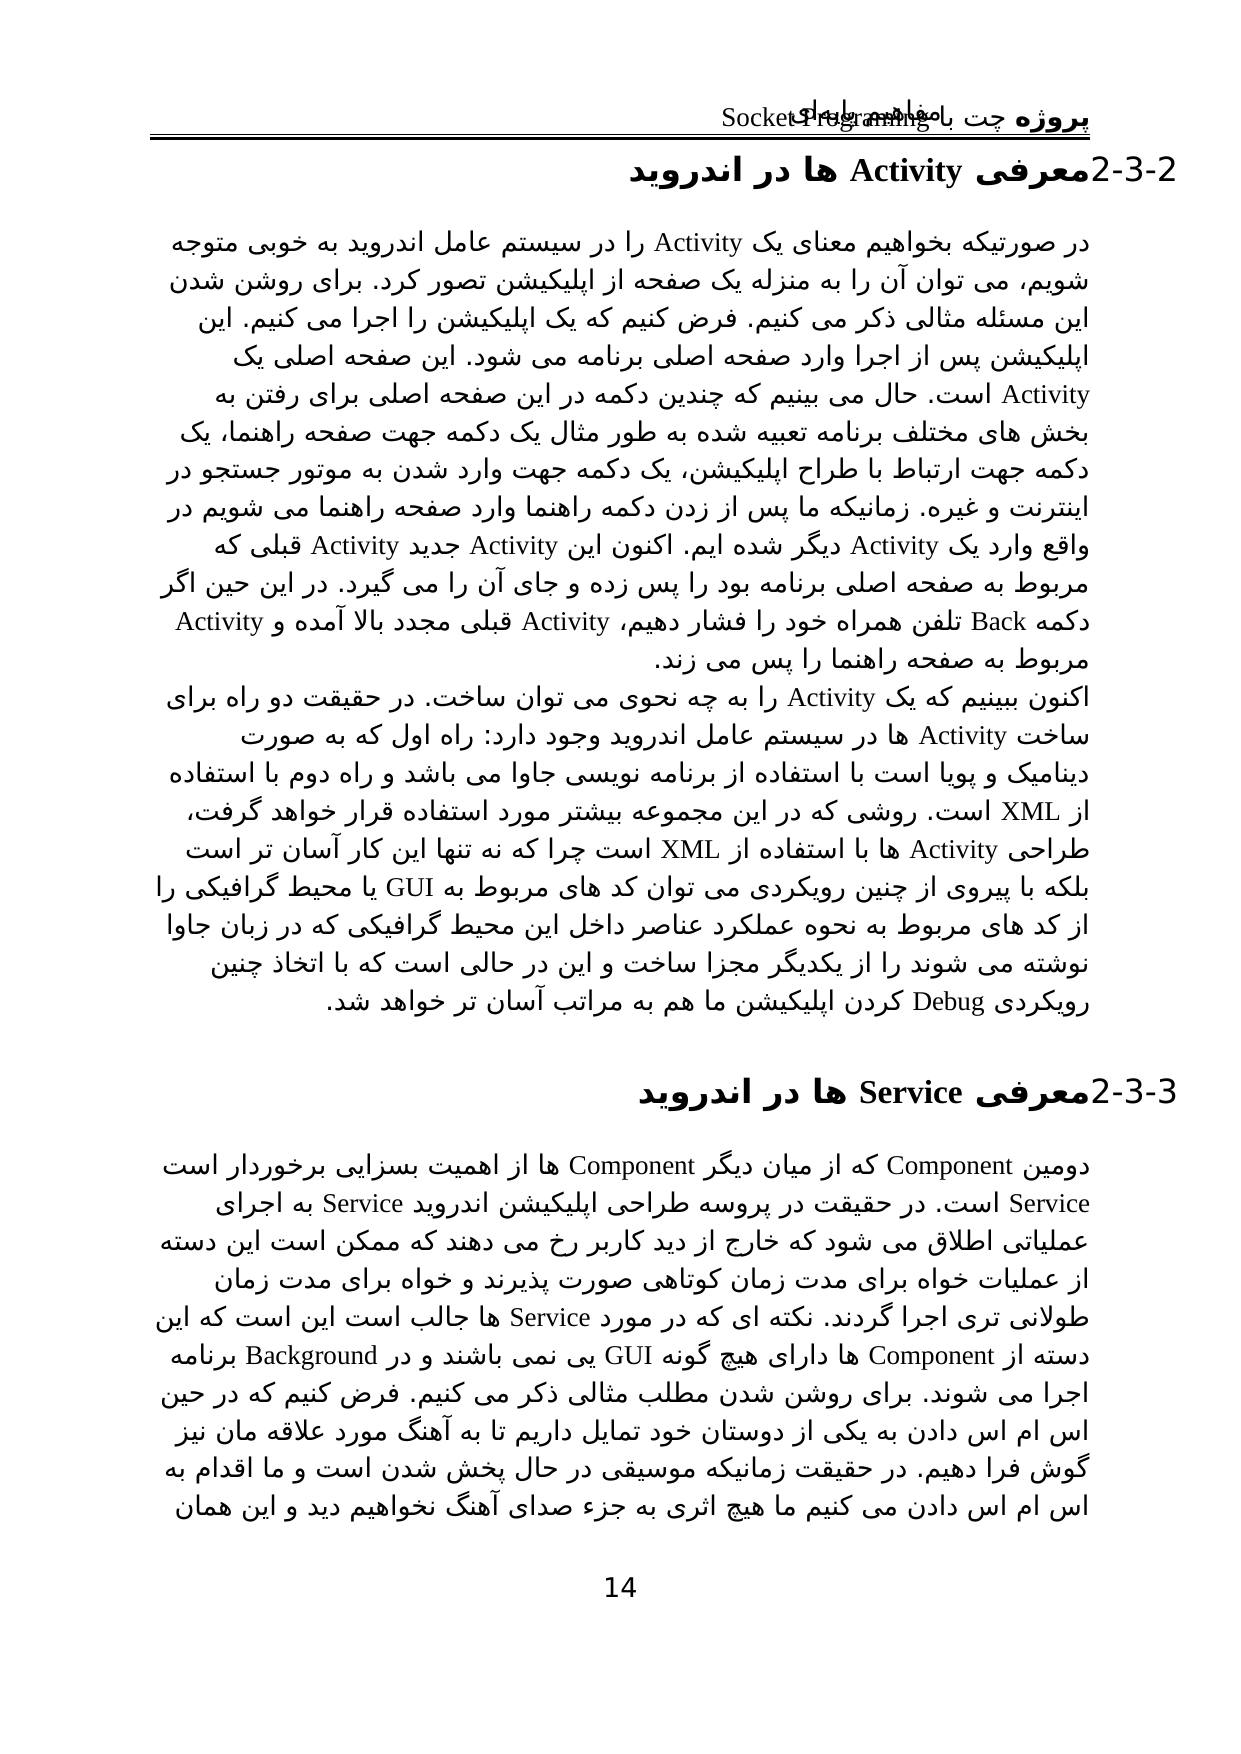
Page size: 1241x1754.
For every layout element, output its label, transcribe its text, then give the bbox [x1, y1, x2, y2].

subtitle معرفی Service ها در اندروید [150, 1073, 1090, 1112]
text در صورتیکه بخواهیم معنای یک Activity را در سیستم عامل اندروید به خوبی متوجه شویم، می توان آن را به منزله یک صفحه از اپلیکیشن تصور کرد. برای روشن شدن این مسئله مثالی ذکر می کنیم. فرض کنیم که یک اپلیکیشن را اجرا می کنیم. این اپلیکیشن پس از اجرا وارد صفحه اصلی برنامه می شود. این صفحه اصلی یک Activity است. حال می بینیم که چندین دکمه در این صفحه اصلی برای رفتن به بخش های مختلف برنامه تعبیه شده به طور مثال یک دکمه جهت صفحه راهنما، یک دکمه جهت ارتباط با طراح اپلیکیشن، یک دکمه جهت وارد شدن به موتور جستجو در اینترنت و غیره. زمانیکه ما پس از زدن دکمه راهنما وارد صفحه راهنما می شویم در واقع وارد یک Activity دیگر شده ایم. اکنون این Activity جدید Activity قبلی که مربوط به صفحه اصلی برنامه بود را پس زده و جای آن را می گیرد. در این حین اگر دکمه Back تلفن همراه خود را فشار دهیم، Activity قبلی مجدد بالا آمده و Activity مربوط به صفحه راهنما را پس می زند. [150, 227, 1090, 675]
subtitle معرفی Activity ها در اندروید [150, 150, 1090, 189]
text اکنون ببینیم که یک Activity را به چه نحوی می توان ساخت. در حقیقت دو راه برای ساخت Activity ها در سیستم عامل اندروید وجود دارد: راه اول که به صورت دینامیک و پویا است با استفاده از برنامه نویسی جاوا می باشد و راه دوم با استفاده از XML است. روشی که در این مجموعه بیشتر مورد استفاده قرار خواهد گرفت، طراحی Activity ها با استفاده از XML است چرا که نه تنها این کار آسان تر است بلکه با پیروی از چنین رویکردی می توان کد های مربوط به GUI یا محیط گرافیکی را از کد های مربوط به نحوه عملکرد عناصر داخل این محیط گرافیکی که در زبان جاوا نوشته می شوند را از یکدیگر مجزا ساخت و این در حالی است که با اتخاذ چنین رویکردی Debug کردن اپلیکیشن ما هم به مراتب آسان تر خواهد شد. [150, 681, 1090, 1016]
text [150, 1149, 1090, 1522]
